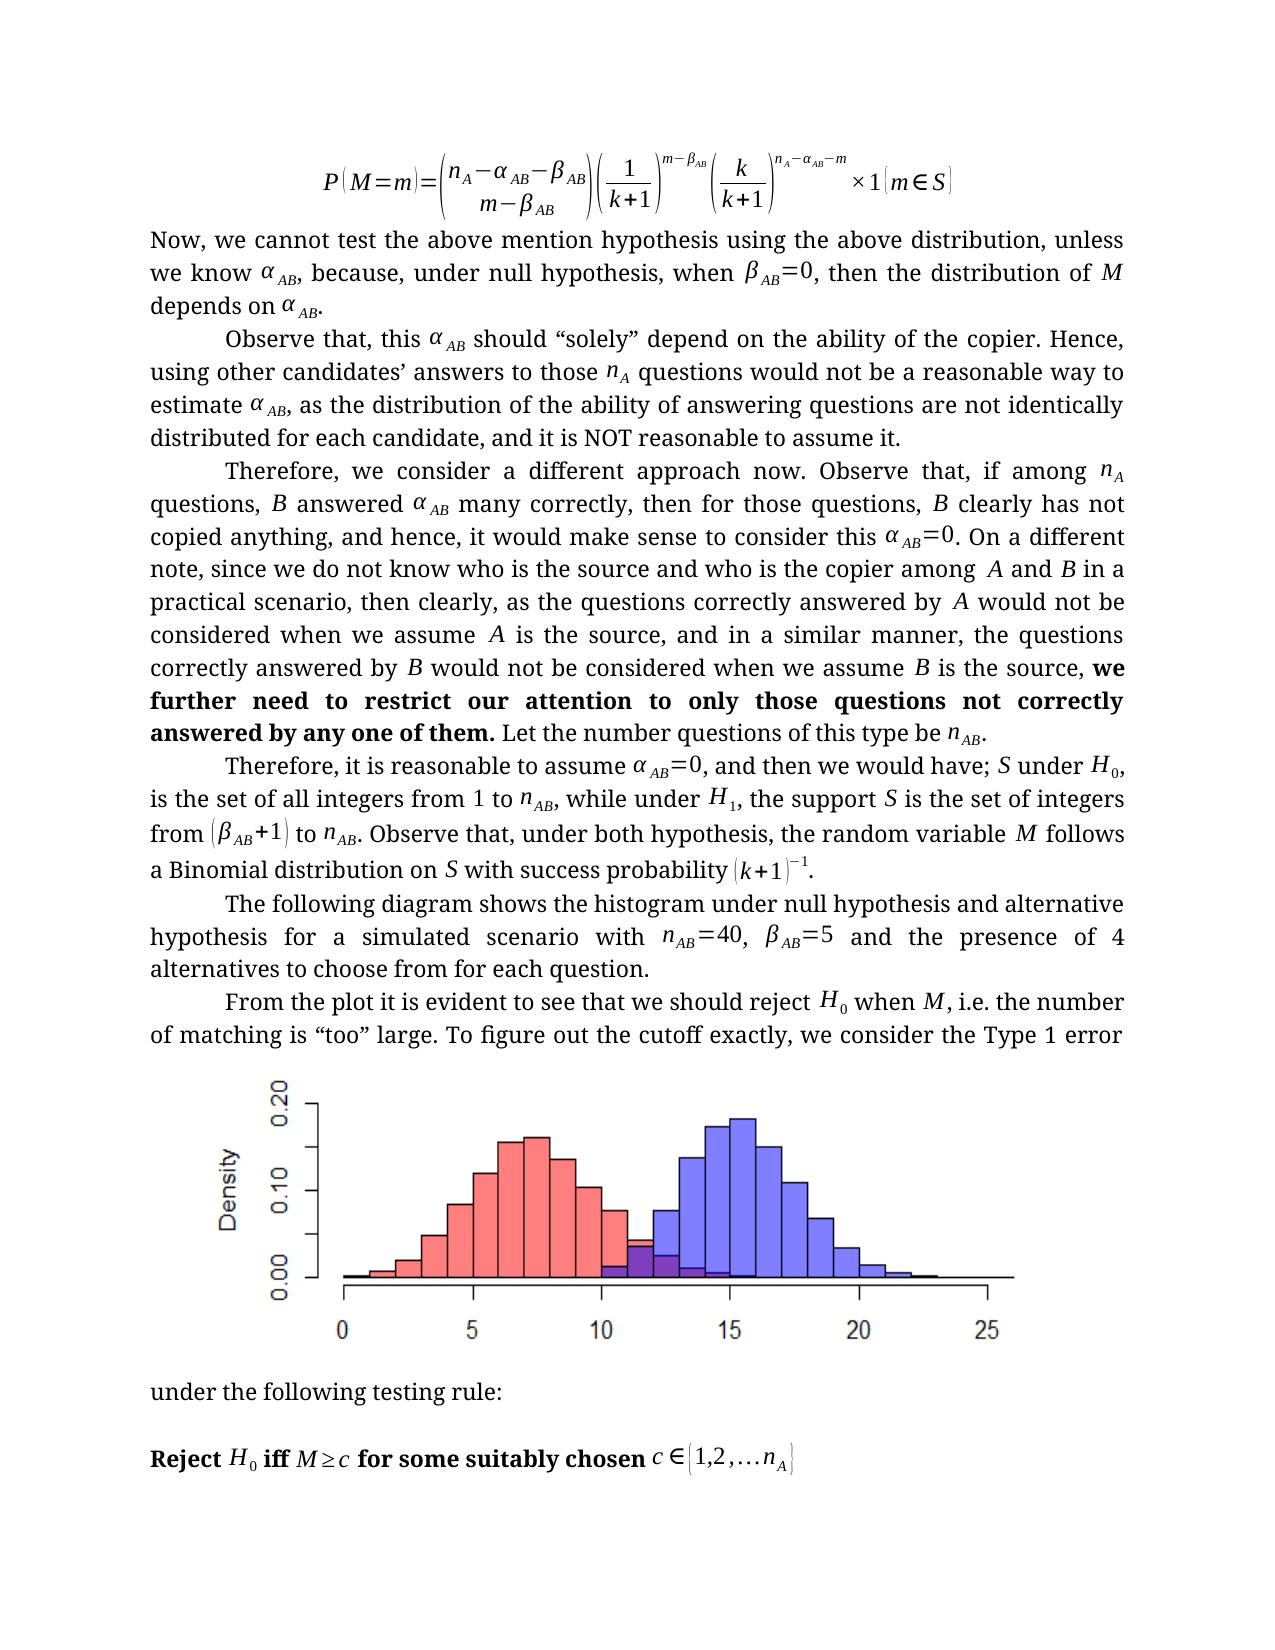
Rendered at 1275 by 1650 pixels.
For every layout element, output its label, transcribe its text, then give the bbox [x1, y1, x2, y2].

text Now, we cannot test the above mention hypothesis using the above distribution, unless we know , because, under null hypothesis, when , then the distribution of depends on . [150, 224, 1125, 321]
text The following diagram shows the histogram under null hypothesis and alternative hypothesis for a simulated scenario with , and the presence of 4 alternatives to choose from for each question. [150, 888, 1125, 984]
text Therefore, we consider a different approach now. Observe that, if among questions, answered many correctly, then for those questions, clearly has not copied anything, and hence, it would make sense to consider this . On a different note, since we do not know who is the source and who is the copier among and in a practical scenario, then clearly, as the questions correctly answered by would not be considered when we assume is the source, and in a similar manner, the questions correctly answered by would not be considered when we assume is the source, we further need to restrict our attention to only those questions not correctly answered by any one of them. Let the number questions of this type be . [150, 454, 1125, 749]
text Reject iff for some suitably chosen [150, 1442, 1125, 1476]
picture [212, 1060, 1069, 1377]
text Observe that, this should “solely” depend on the ability of the copier. Hence, using other candidates’ answers to those questions would not be a reasonable way to estimate , as the distribution of the ability of answering questions are not identically distributed for each candidate, and it is NOT reasonable to assume it. [150, 323, 1125, 453]
text Therefore, it is reasonable to assume , and then we would have; under , is the set of all integers from to , while under , the support is the set of integers from to . Observe that, under both hypothesis, the random variable follows a Binomial distribution on with success probability . [150, 750, 1125, 886]
